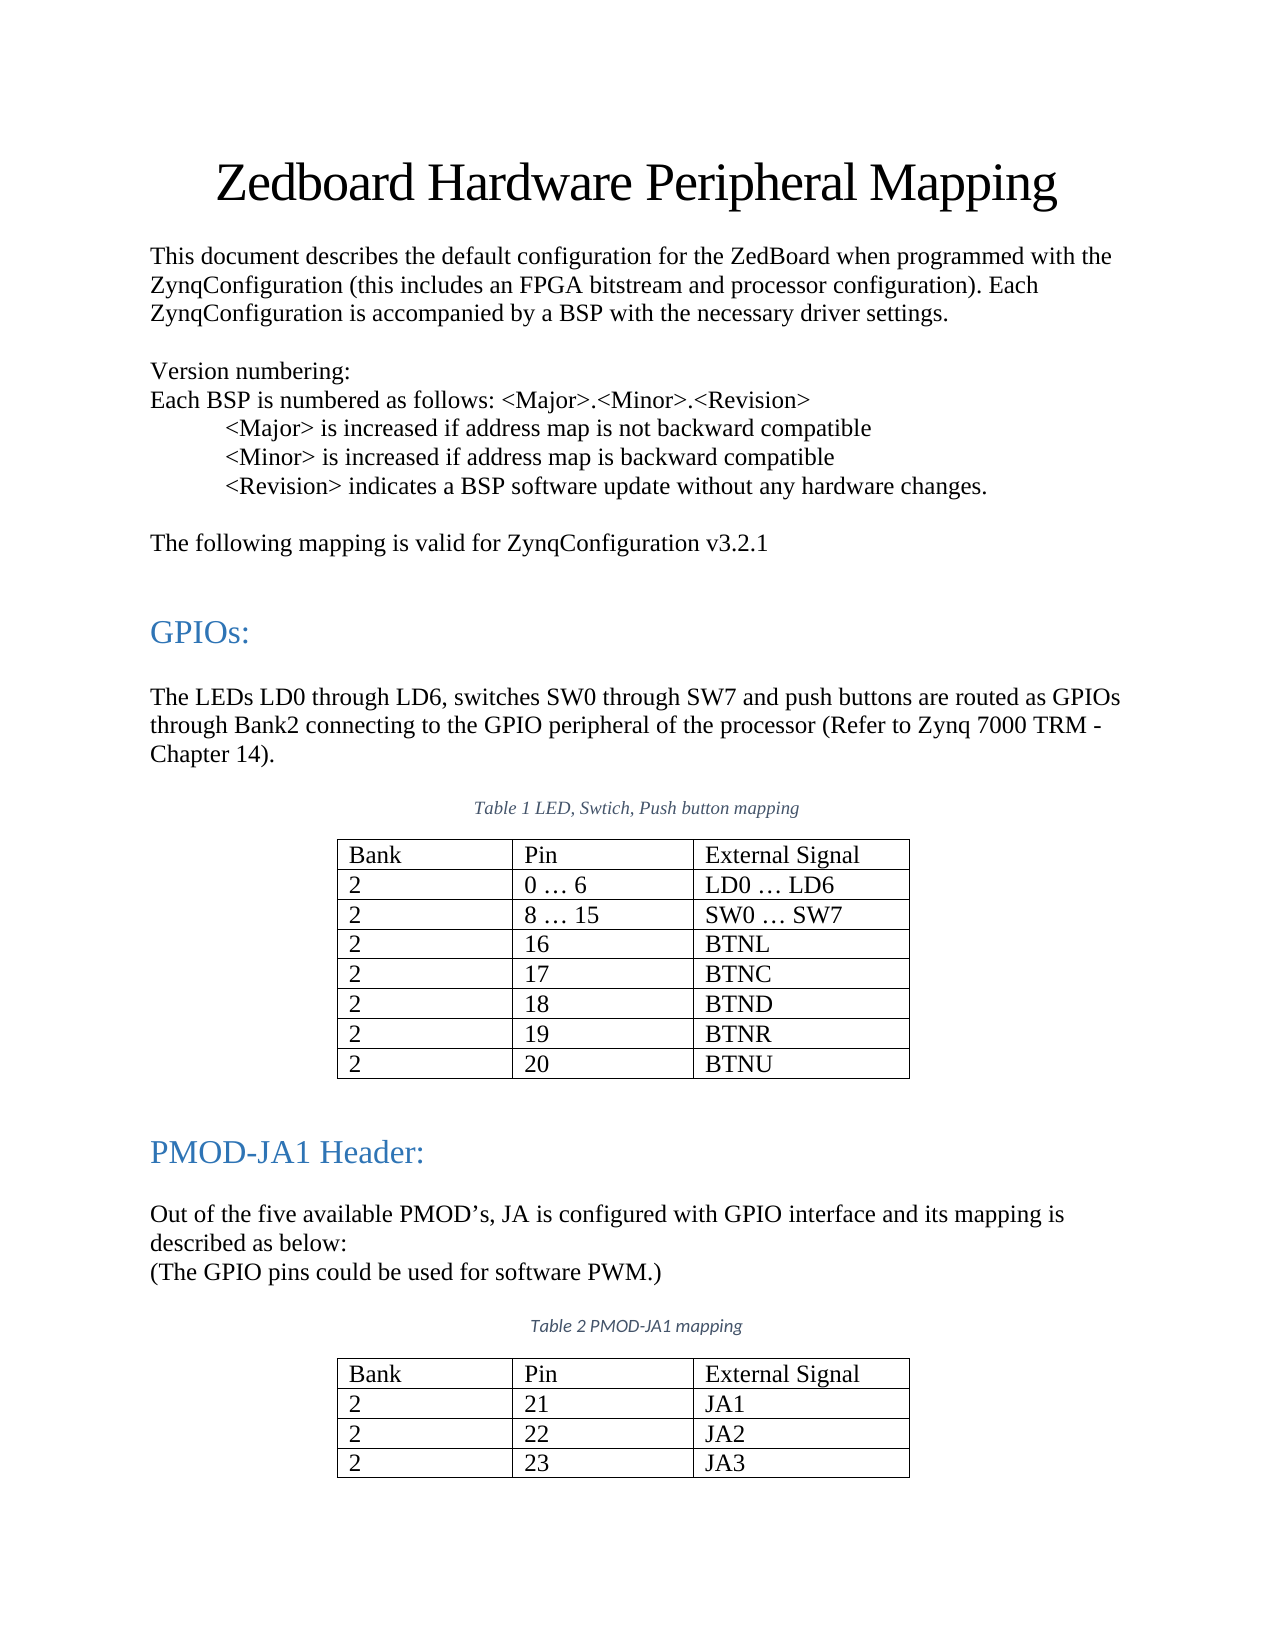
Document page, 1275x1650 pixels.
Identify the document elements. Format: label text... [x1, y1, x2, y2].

table_header External Signal [694, 840, 909, 869]
table_cell 0 … 6 [513, 870, 693, 899]
table_cell BTNR [694, 1019, 909, 1048]
table_cell 8 … 15 [513, 900, 693, 928]
text Table 1 LED, Swtich, Push button mapping [150, 797, 1125, 818]
text The following mapping is valid for ZynqConfiguration v3.2.1 [150, 528, 1125, 557]
table_cell 2 [338, 930, 512, 958]
table_cell BTNU [694, 1049, 909, 1077]
text <Major> is increased if address map is not backward compatible [150, 413, 1125, 442]
table_cell 2 [338, 1019, 512, 1048]
text <Minor> is increased if address map is backward compatible [150, 442, 1125, 471]
table_cell JA1 [694, 1389, 909, 1418]
table_cell BTND [694, 989, 909, 1018]
table_cell 2 [338, 870, 512, 899]
table_cell 18 [513, 989, 693, 1018]
text (The GPIO pins could be used for software PWM.) [150, 1257, 1125, 1286]
table_cell BTNL [694, 930, 909, 958]
table_header Bank [338, 1359, 512, 1388]
table_cell 2 [338, 989, 512, 1018]
table_cell 20 [513, 1049, 693, 1077]
table_cell 21 [513, 1389, 693, 1418]
table_cell JA2 [694, 1419, 909, 1447]
table_cell BTNC [694, 959, 909, 988]
table_cell 16 [513, 930, 693, 958]
table_cell 19 [513, 1019, 693, 1048]
table_cell 17 [513, 959, 693, 988]
table_cell 2 [338, 1389, 512, 1418]
text Version numbering: [150, 356, 1125, 385]
table_cell 2 [338, 900, 512, 928]
text The LEDs LD0 through LD6, switches SW0 through SW7 and push buttons are routed as GPIOs through Bank2 connecting to the GPIO peripheral of the processor (Refer to Zynq 7000 TRM - Chapter 14). [150, 682, 1125, 768]
table_cell 2 [338, 959, 512, 988]
table_header External Signal [694, 1359, 909, 1388]
table_cell 22 [513, 1419, 693, 1447]
table_cell 2 [338, 1419, 512, 1447]
text Each BSP is numbered as follows: <Major>.<Minor>.<Revision> [150, 385, 1125, 413]
table_cell LD0 … LD6 [694, 870, 909, 899]
table_cell 2 [338, 1449, 512, 1477]
subtitle GPIOs: [150, 613, 1125, 651]
table_cell SW0 … SW7 [694, 900, 909, 928]
text <Revision> indicates a BSP software update without any hardware changes. [150, 471, 1125, 500]
text Out of the five available PMOD’s, JA is configured with GPIO interface and its mapping is described as below: [150, 1199, 1125, 1257]
table_header Pin [513, 1359, 693, 1388]
text This document describes the default configuration for the ZedBoard when programmed with the ZynqConfiguration (this includes an FPGA bitstream and processor configuration). Each ZynqConfiguration is accompanied by a BSP with the necessary driver settings. [150, 241, 1125, 327]
subtitle PMOD-JA1 Header: [150, 1132, 1125, 1171]
table_header Bank [338, 840, 512, 869]
table_header Pin [513, 840, 693, 869]
table_cell 2 [338, 1049, 512, 1077]
title Zedboard Hardware Peripheral Mapping [150, 150, 1125, 212]
table_cell JA3 [694, 1449, 909, 1477]
table_cell 23 [513, 1449, 693, 1477]
